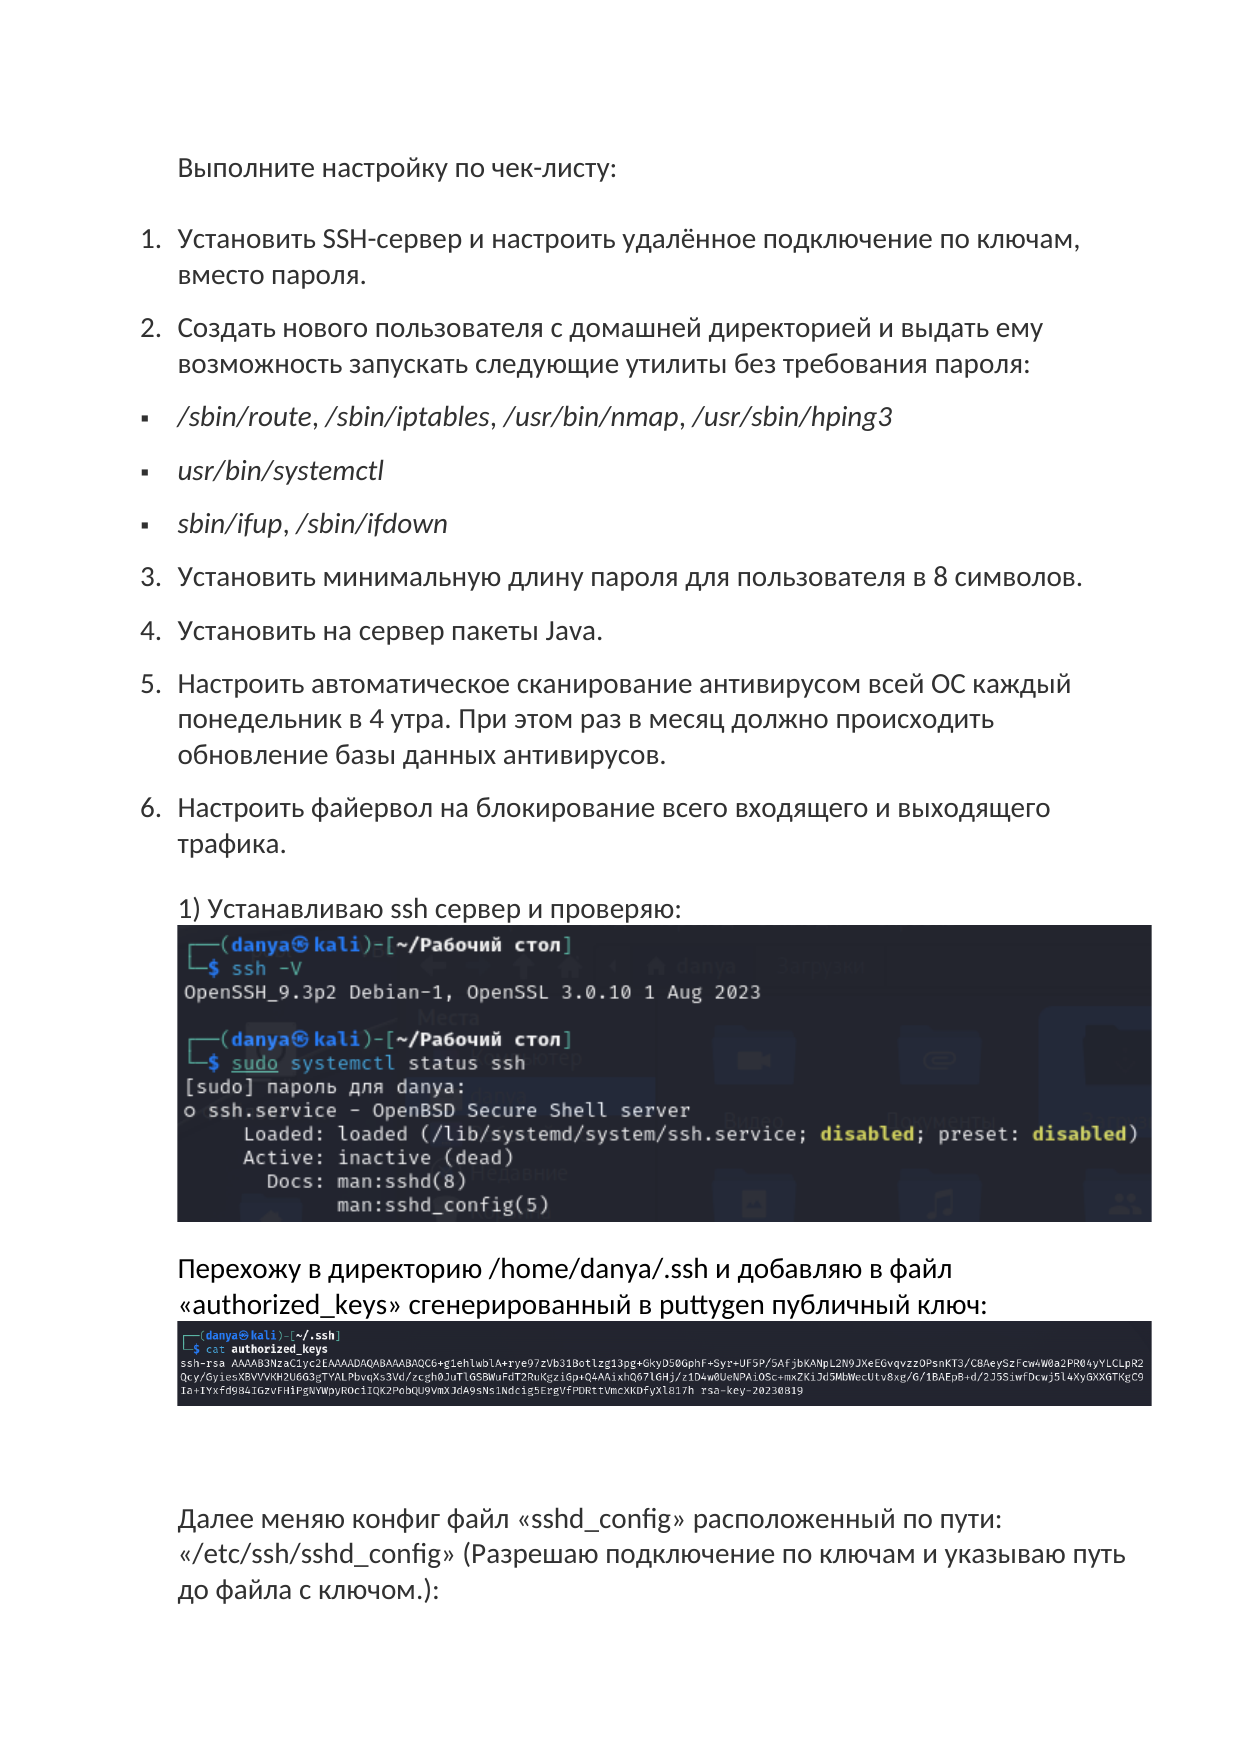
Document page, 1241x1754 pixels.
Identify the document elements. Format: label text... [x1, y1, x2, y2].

list /sbin/route, /sbin/iptables, /usr/bin/nmap, /usr/sbin/hping3 [140, 398, 1152, 434]
text Далее меняю конфиг файл «sshd_config» расположенный по пути: «/etc/ssh/sshd_config» (Разрешаю подключение по ключам и указываю путь до файла с ключом.): [177, 1500, 1152, 1607]
list Установить на сервер пакеты Java. [140, 612, 1152, 647]
list Настроить автоматическое сканирование антивирусом всей ОС каждый понедельник в 4 утра. При этом раз в месяц должно происходить обновление базы данных антивирусов. [140, 665, 1152, 772]
list sbin/ifup, /sbin/ifdown [140, 505, 1152, 541]
list Создать нового пользователя с домашней директорией и выдать ему возможность запускать следующие утилиты без требования пароля: [140, 309, 1152, 381]
list usr/bin/systemctl [140, 452, 1152, 487]
picture [177, 925, 1152, 1222]
text Выполните настройку по чек-листу: [177, 149, 1152, 185]
text 1) Устанавливаю ssh сервер и проверяю: [177, 890, 1152, 925]
text Перехожу в директорию /home/danya/.ssh и добавляю в файл «authorized_keys» сгенерированный в puttygen публичный ключ: [177, 1251, 1152, 1321]
picture [177, 1321, 1152, 1406]
list Настроить файервол на блокирование всего входящего и выходящего трафика. [140, 789, 1152, 861]
list Установить SSH-сервер и настроить удалённое подключение по ключам, вместо пароля. [140, 220, 1152, 292]
list Установить минимальную длину пароля для пользователя в 8 символов. [140, 558, 1152, 594]
